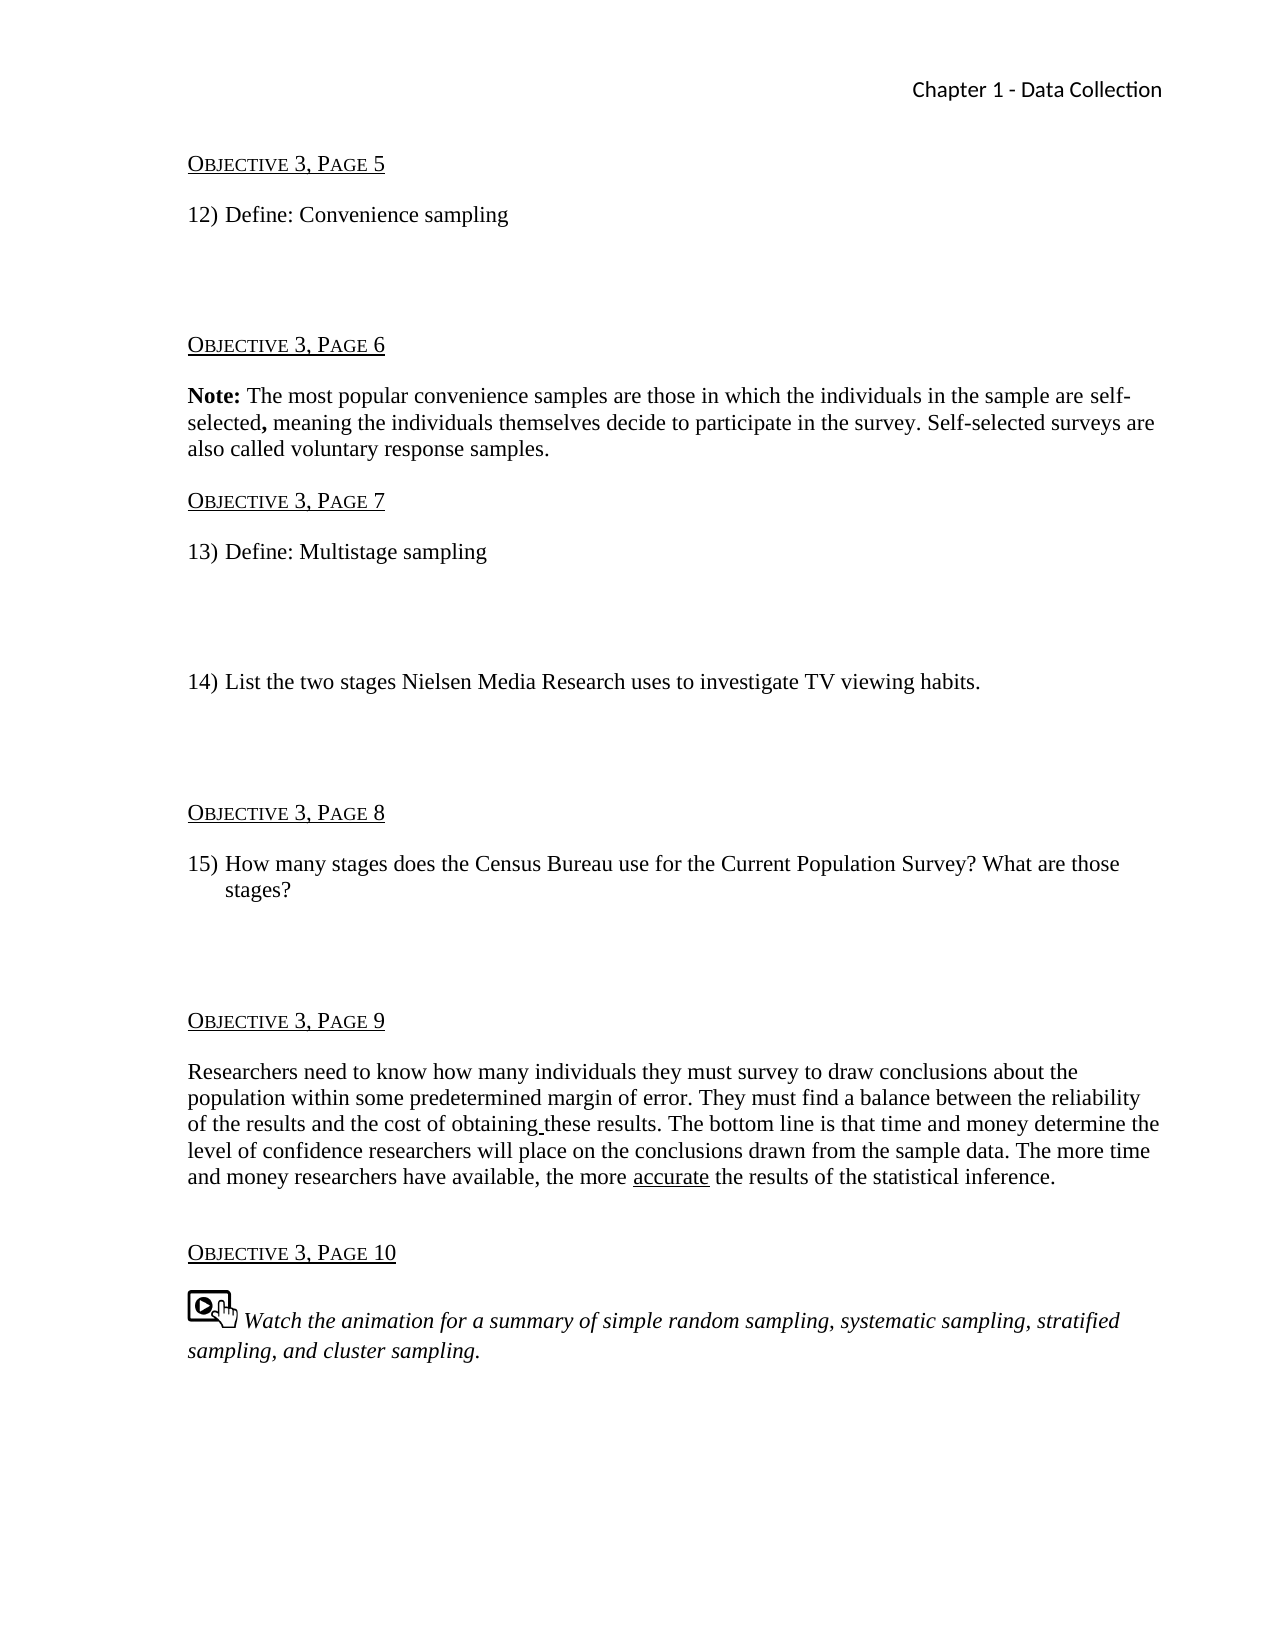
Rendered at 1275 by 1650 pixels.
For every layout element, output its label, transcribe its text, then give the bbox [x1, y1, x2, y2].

text Objective 3, Page 9 [187, 1007, 1162, 1033]
text Objective 3, Page 10 [187, 1239, 1162, 1266]
list Define: Multistage sampling [187, 538, 1162, 564]
text Objective 3, Page 5 [187, 150, 1162, 176]
list Define: Convenience sampling [187, 201, 1162, 227]
text Researchers need to know how many individuals they must survey to draw conclusions about the population within some predetermined margin of error. They must find a balance between the reliability of the results and the cost of obtaining these results. The bottom line is that time and money determine the level of confidence researchers will place on the conclusions drawn from the sample data. The more time and money researchers have available, the more accurate the results of the statistical inference. [187, 1058, 1162, 1189]
text Note: The most popular convenience samples are those in which the individuals in the sample are self-selected, meaning the individuals themselves decide to participate in the survey. Self-selected surveys are also called voluntary response samples. [187, 383, 1162, 462]
text Objective 3, Page 6 [187, 332, 1162, 358]
text Watch the animation for a summary of simple random sampling, systematic sampling, stratified sampling, and cluster sampling. [187, 1291, 1162, 1363]
text Objective 3, Page 7 [187, 487, 1162, 513]
list How many stages does the Census Bureau use for the Current Population Survey? What are those stages? [187, 850, 1162, 902]
text Objective 3, Page 8 [187, 799, 1162, 825]
list List the two stages Nielsen Media Research uses to investigate TV viewing habits. [187, 668, 1162, 694]
picture [187, 1290, 238, 1328]
